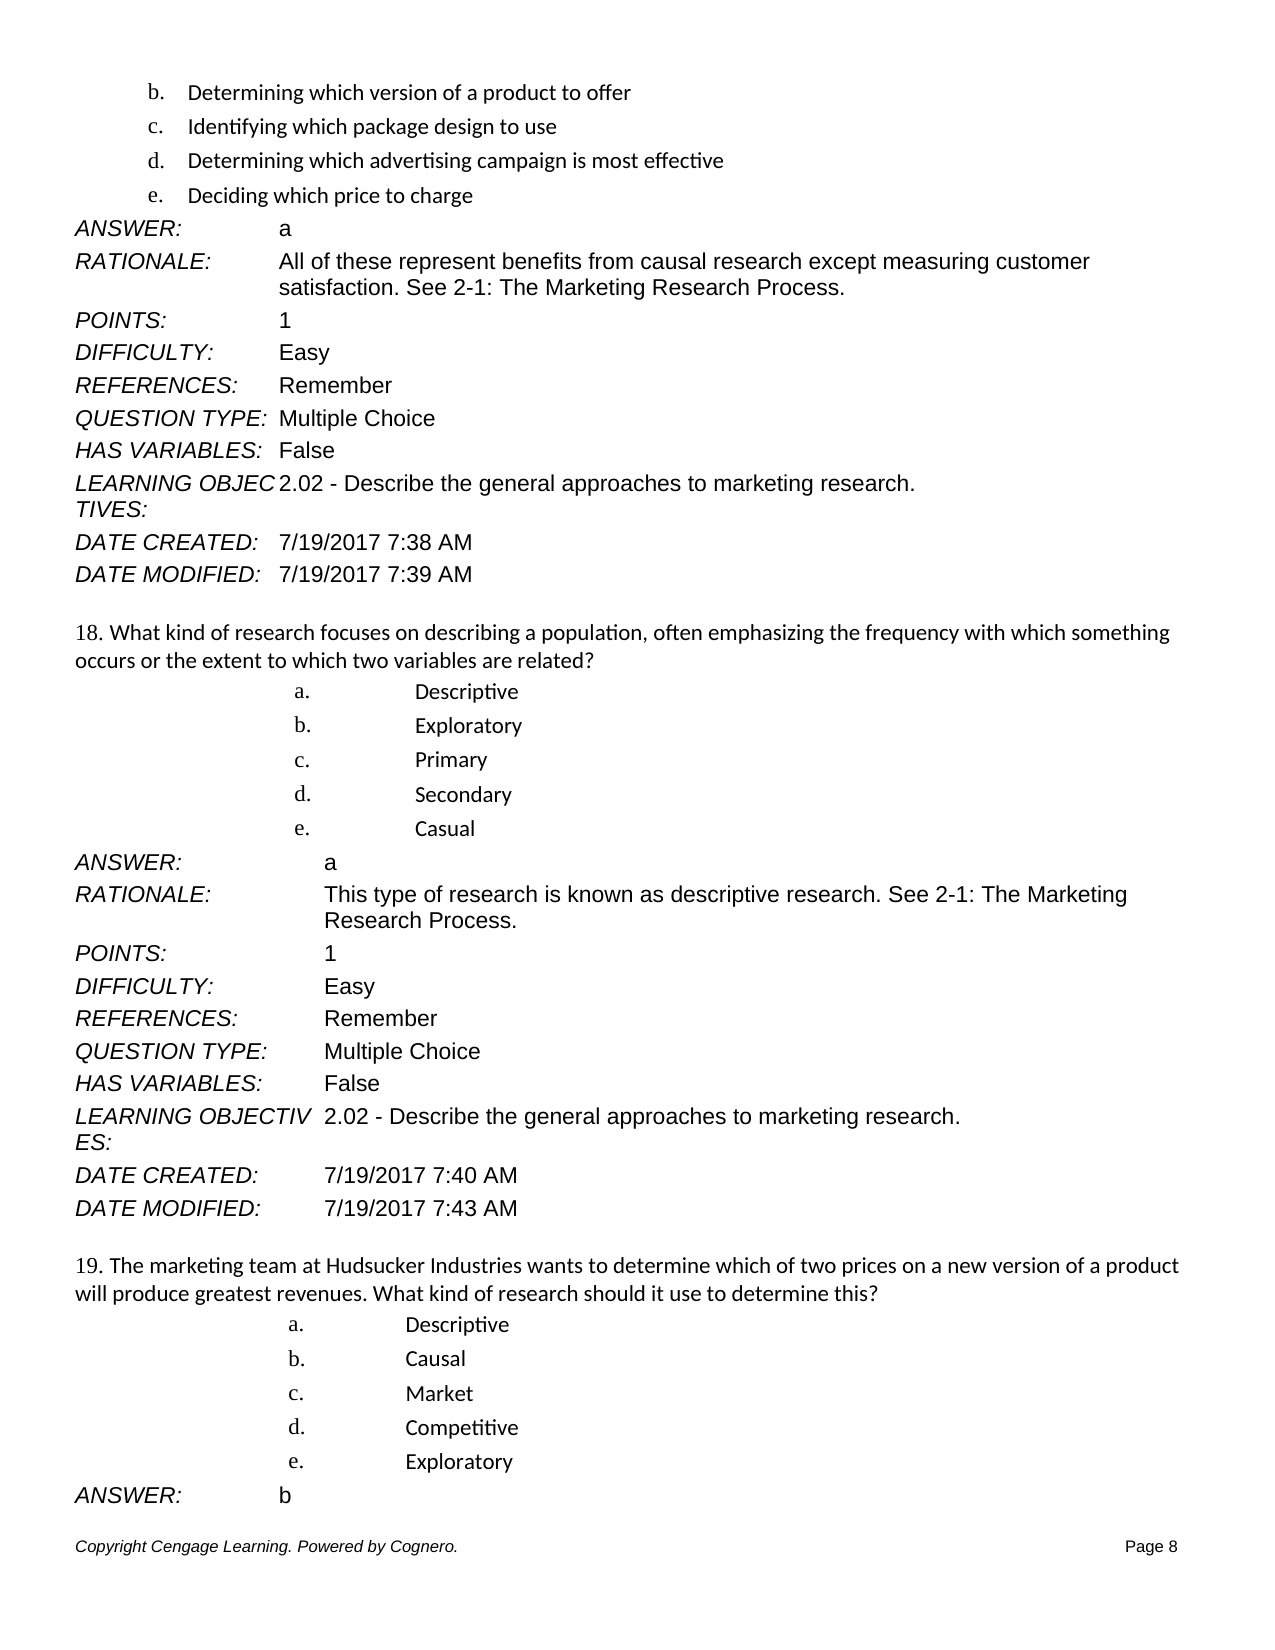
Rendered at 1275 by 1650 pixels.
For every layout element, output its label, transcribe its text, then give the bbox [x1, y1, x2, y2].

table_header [75, 75, 1200, 591]
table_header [75, 1251, 1200, 1511]
table_header 18. What kind of research focuses on describing a population, often emphasizing the frequency with which something occurs or the extent to which two variables are related? [75, 618, 1200, 1224]
